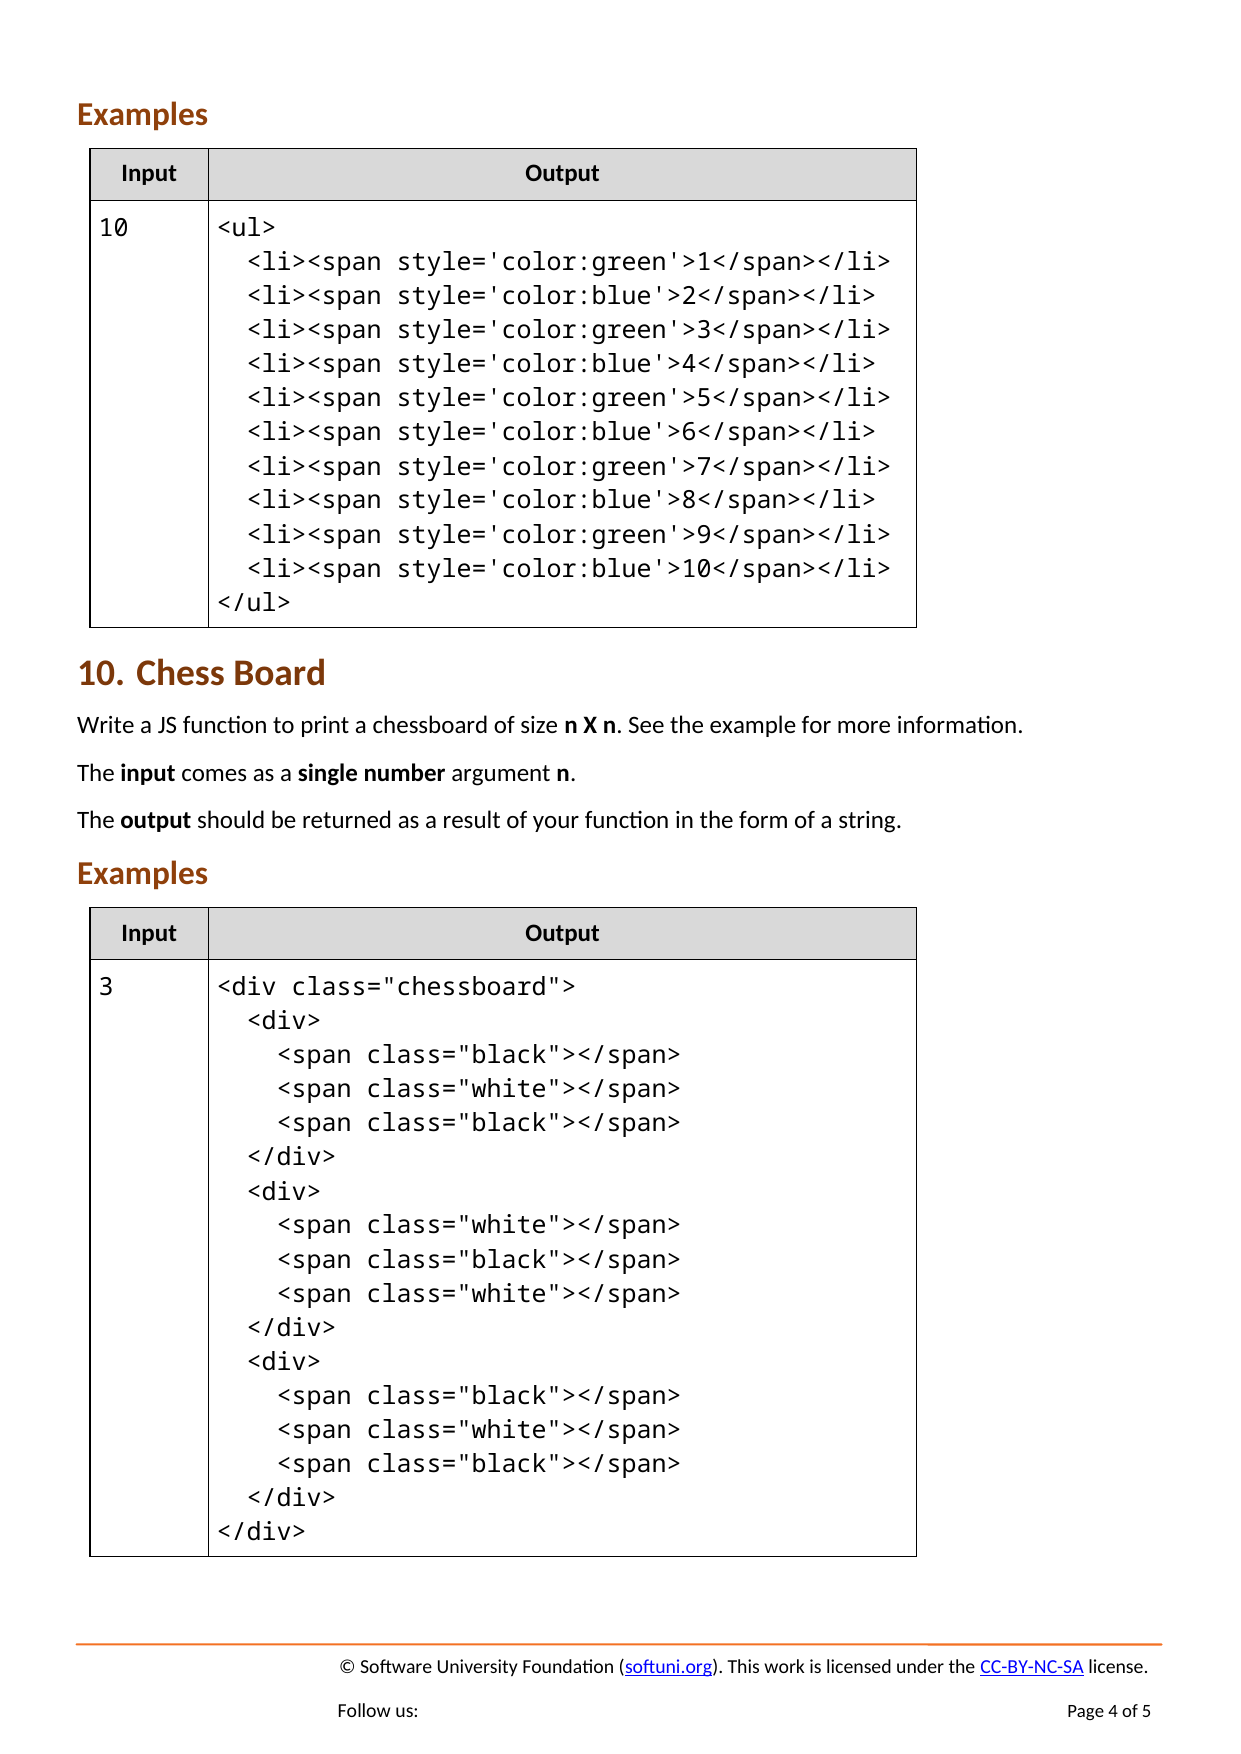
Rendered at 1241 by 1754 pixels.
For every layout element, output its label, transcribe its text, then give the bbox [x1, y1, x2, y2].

table_header Output [209, 908, 916, 959]
subtitle Examples [77, 852, 1163, 893]
text Write a JS function to print a chessboard of size n X n. See the example for more information. [77, 710, 1163, 740]
table_header Input [91, 149, 208, 200]
subtitle Examples [77, 93, 1163, 134]
subtitle Chess Board [77, 649, 1163, 694]
table_cell <ul> <li><span style='color:green'>1</span></li> <li><span style='color:blue'>2</span></li> <li><span style='color:green'>3</span></li> <li><span style='color:blue'>4</span></li> <li><span style='color:green'>5</span></li> <li><span style='color:blue'>6</span></li> <li><span style='color:green'>7</span></li> <li><span style='color:blue'>8</span></li> <li><span style='color:green'>9</span></li> <li><span style='color:blue'>10</span></li> </ul> [209, 201, 916, 627]
table_cell 10 [91, 201, 208, 627]
table_cell 3 [91, 960, 208, 1556]
text The input comes as a single number argument n. [77, 757, 1163, 788]
table_header Input [91, 908, 208, 959]
table_header Output [209, 149, 916, 200]
table_cell <div class="chessboard"> <div> <span class="black"></span> <span class="white"></span> <span class="black"></span> </div> <div> <span class="white"></span> <span class="black"></span> <span class="white"></span> </div> <div> <span class="black"></span> <span class="white"></span> <span class="black"></span> </div> </div> [209, 960, 916, 1556]
text The output should be returned as a result of your function in the form of a string. [77, 805, 1163, 835]
